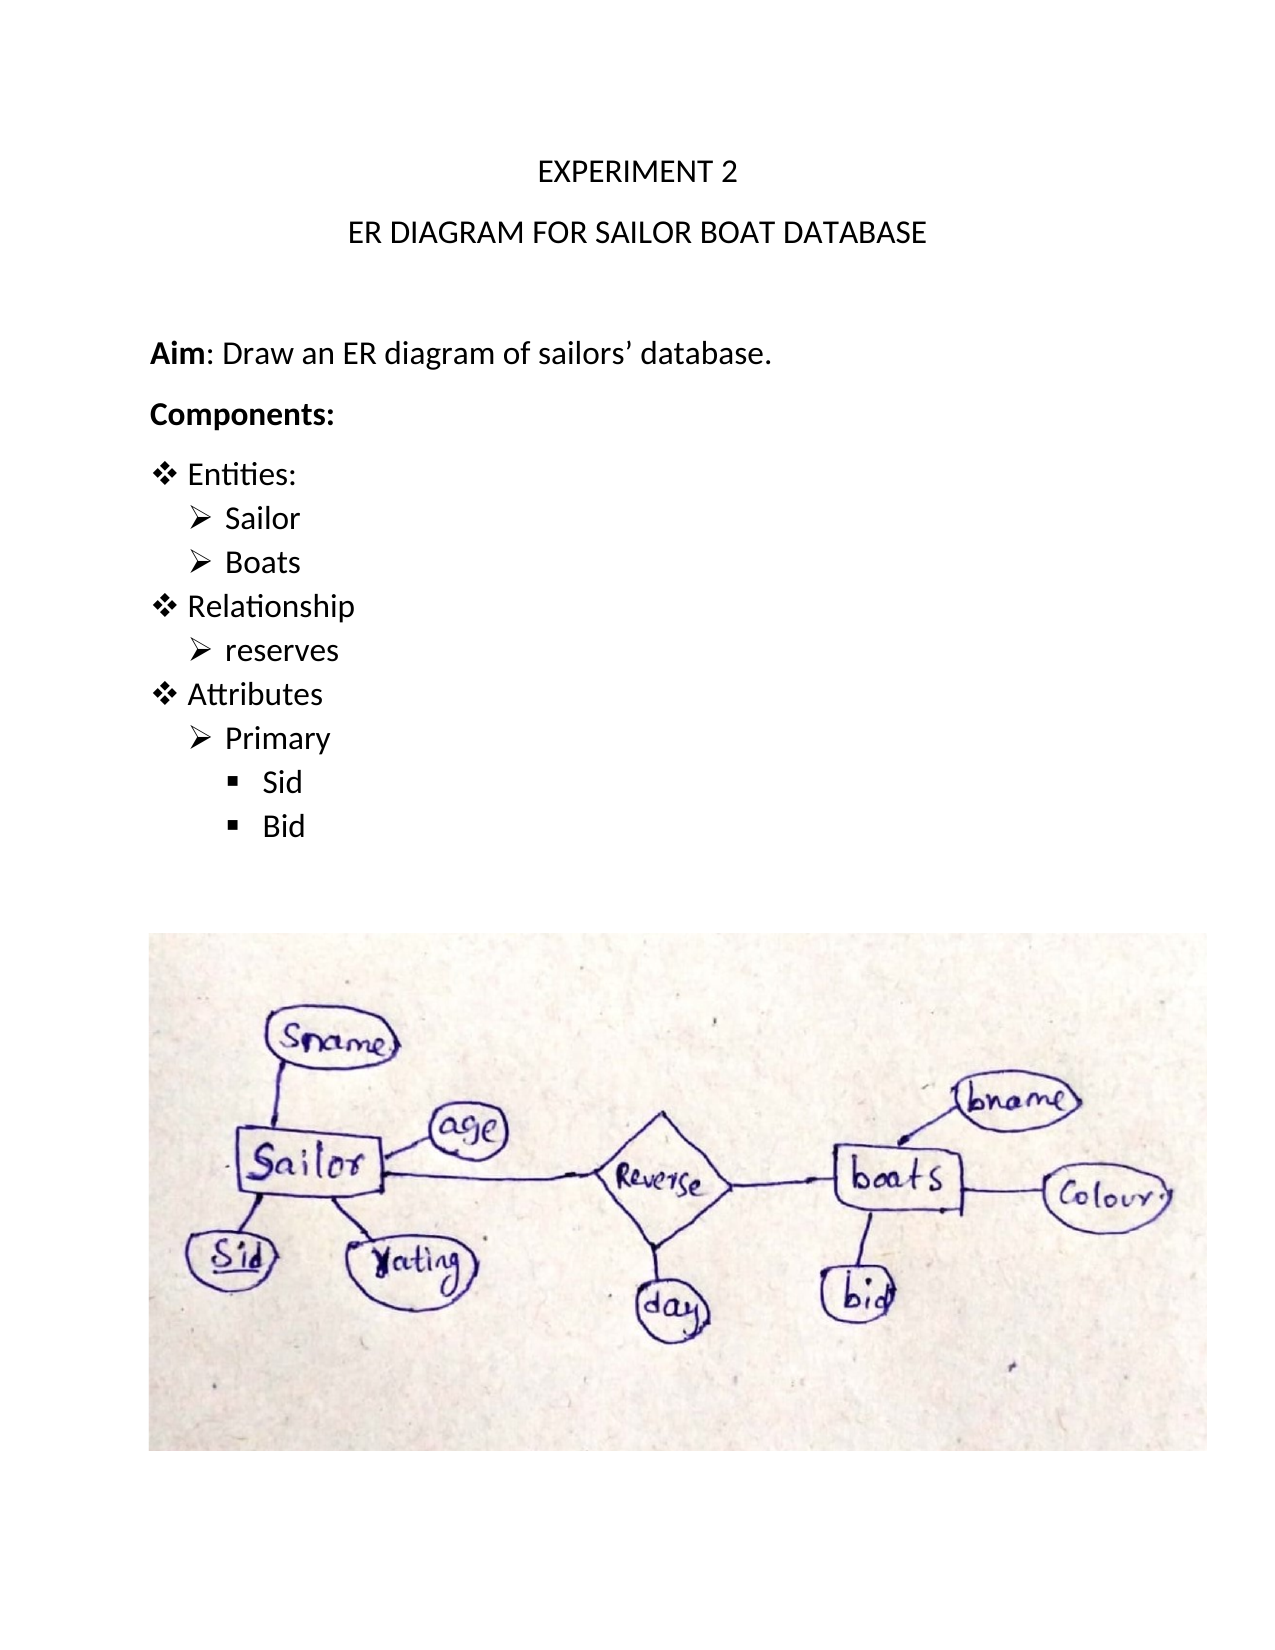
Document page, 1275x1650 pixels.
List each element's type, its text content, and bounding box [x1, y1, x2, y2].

list Primary [187, 717, 1125, 758]
picture [150, 933, 1207, 1451]
text Components: [150, 392, 1125, 433]
list reserves [187, 629, 1125, 670]
text EXPERIMENT 2 [150, 150, 1125, 191]
list Relationship [150, 585, 1125, 626]
text ER DIAGRAM FOR SAILOR BOAT DATABASE [150, 211, 1125, 251]
list Sailor [187, 497, 1125, 538]
text Aim: Draw an ER diagram of sailors’ database. [150, 332, 1125, 373]
list Bid [225, 805, 1125, 846]
list Boats [187, 541, 1125, 582]
list Entities: [150, 453, 1125, 494]
list Attributes [150, 673, 1125, 714]
list Sid [225, 761, 1125, 802]
